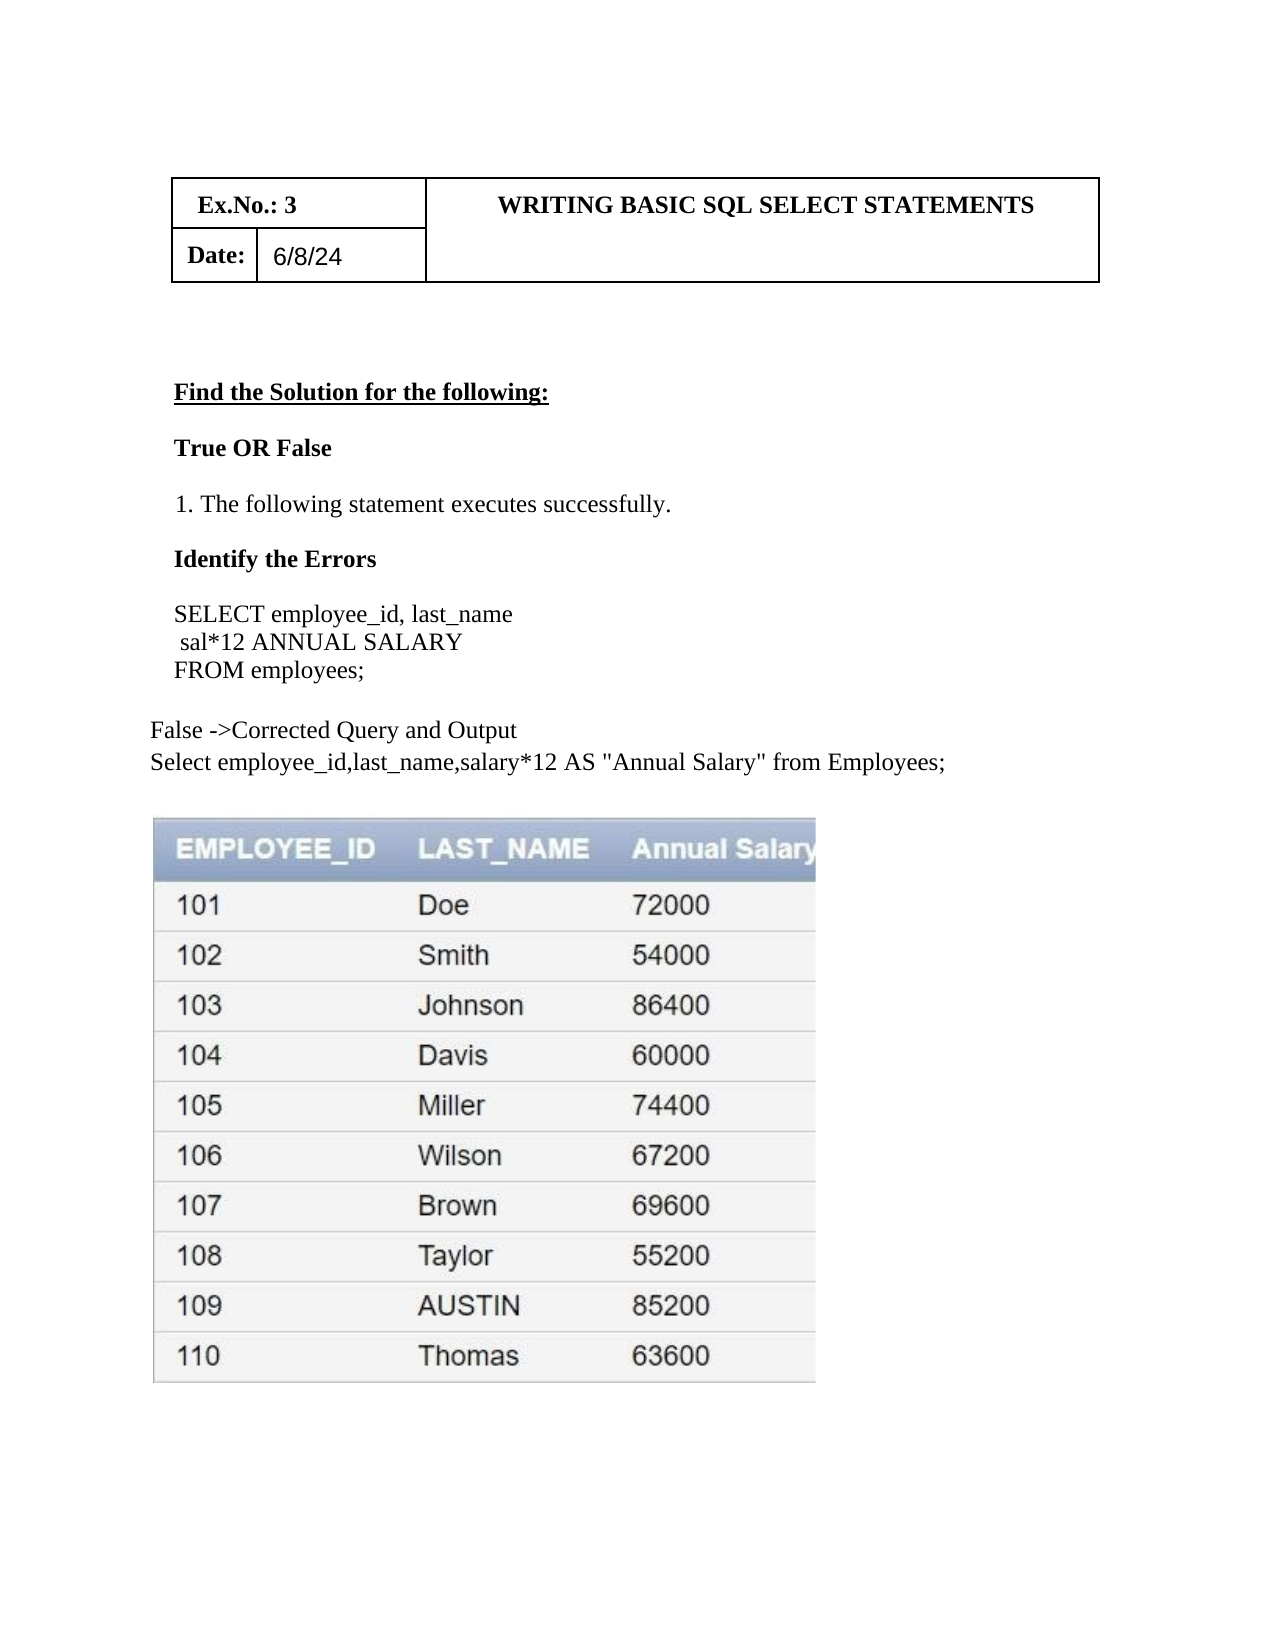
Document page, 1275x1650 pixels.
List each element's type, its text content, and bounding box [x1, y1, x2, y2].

text SELECT employee_id, last_name sal*12 ANNUAL SALARY [173, 601, 573, 656]
table_header WRITING BASIC SQL SELECT STATEMENTS [427, 179, 1098, 281]
table_cell Date: [173, 229, 256, 281]
text False ->Corrected Query and Output [150, 715, 1167, 743]
text True OR False [173, 433, 1167, 462]
picture [153, 815, 816, 1383]
subtitle Find the Solution for the following: [173, 377, 1167, 406]
text Select employee_id,last_name,salary*12 AS "Annual Salary" from Employees; [150, 747, 1167, 776]
table_header Ex.No.: 3 [173, 179, 425, 227]
text FROM employees; [173, 656, 1167, 684]
table_cell 6/8/24 [258, 229, 425, 281]
subtitle Identify the Errors [173, 544, 1167, 573]
list The following statement executes successfully. [175, 489, 1167, 518]
